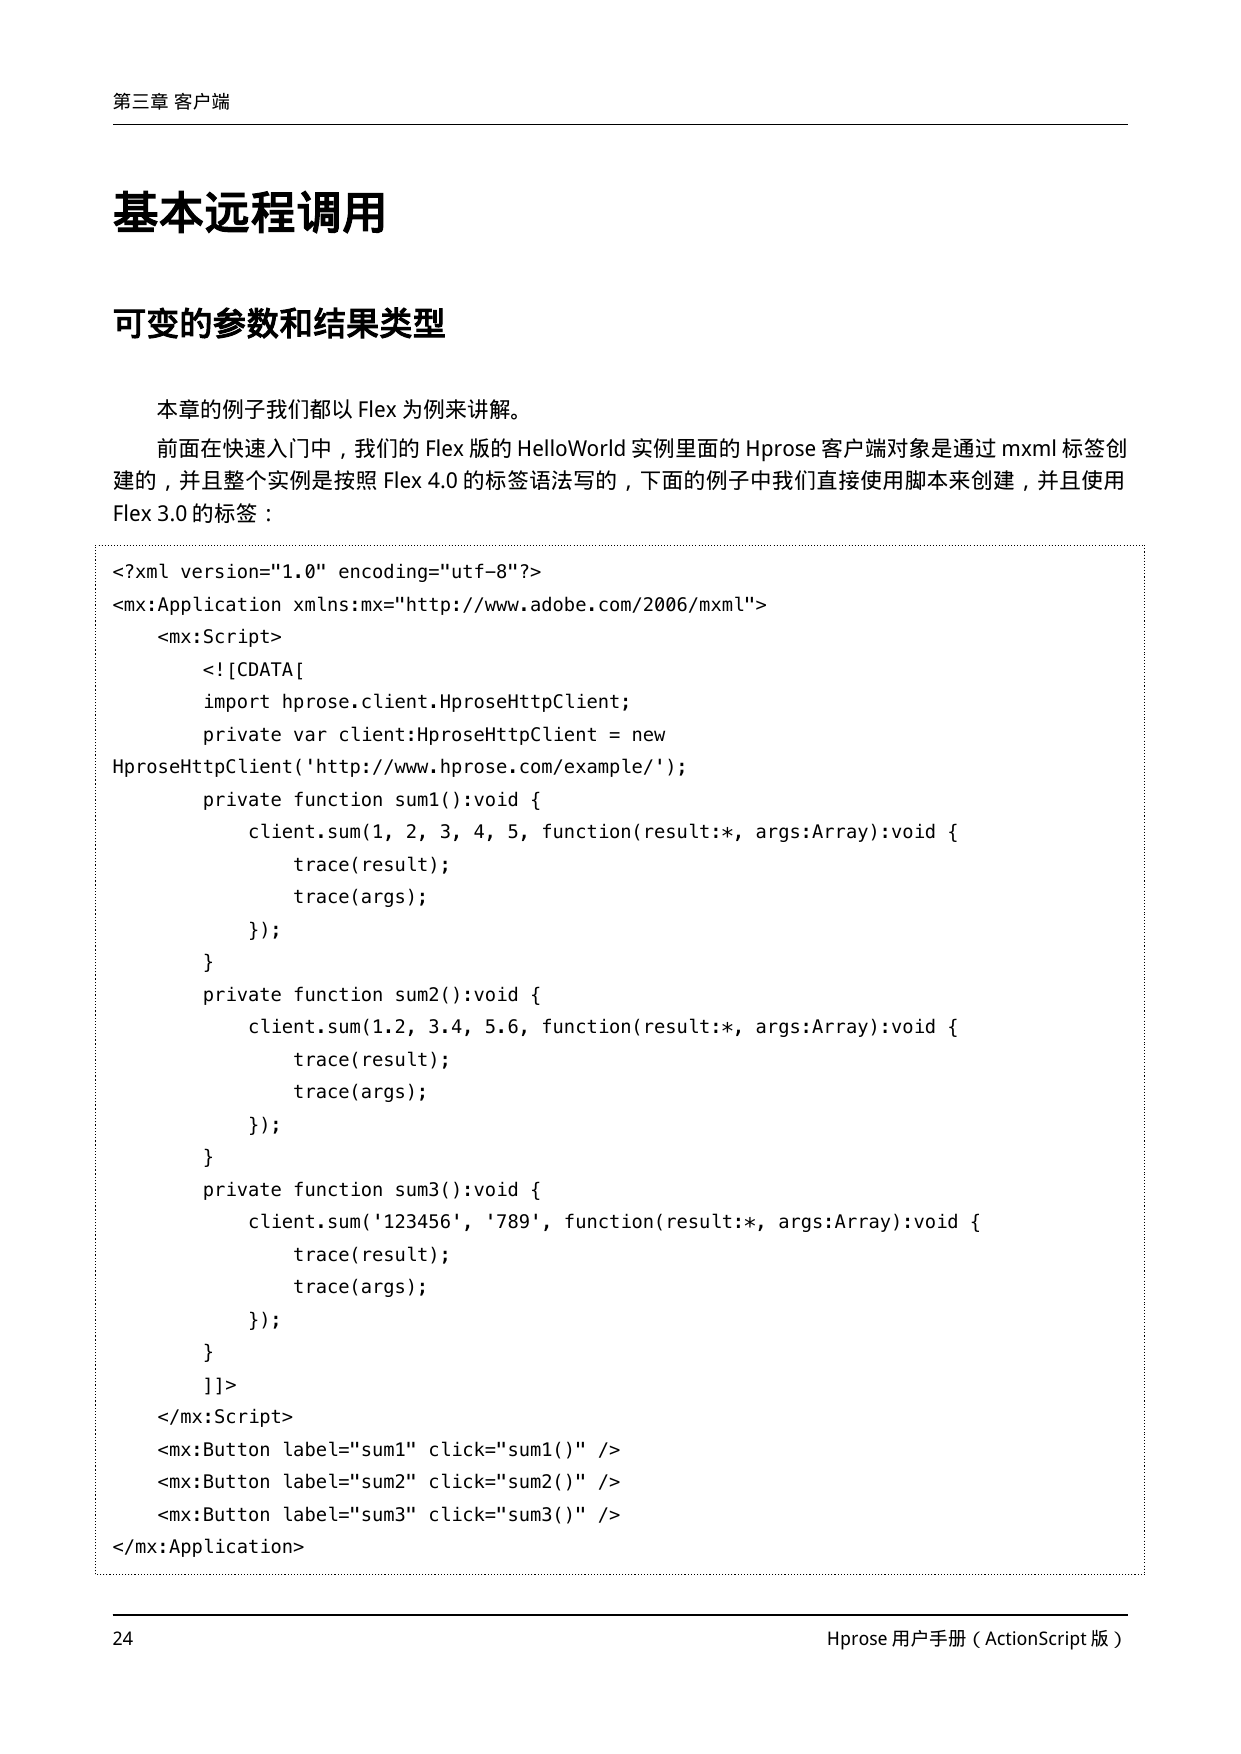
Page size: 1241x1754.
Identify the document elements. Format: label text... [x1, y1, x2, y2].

text trace(args); [112, 881, 1128, 914]
text private function sum2():void { [112, 979, 1128, 1011]
text client.sum('123456', '789', function(result:*, args:Array):void { [112, 1206, 1128, 1239]
text trace(args); [112, 1271, 1128, 1304]
text <mx:Button label="sum3" click="sum3()" /> [112, 1499, 1128, 1520]
text </mx:Application> [95, 1520, 1145, 1574]
text <mx:Script> [112, 621, 1128, 654]
text }); [112, 1109, 1128, 1141]
subtitle 基本远程调用 [112, 178, 1128, 243]
text trace(result); [112, 849, 1128, 881]
text <mx:Button label="sum1" click="sum1()" /> [112, 1434, 1128, 1466]
text trace(result); [112, 1239, 1128, 1271]
text 前面在快速入门中，我们的Flex版的HelloWorld实例里面的Hprose客户端对象是通过mxml标签创建的，并且整个实例是按照Flex 4.0的标签语法写的，下面的例子中我们直接使用脚本来创建，并且使用Flex 3.0的标签： [112, 431, 1128, 529]
text <?xml version="1.0" encoding="utf-8"?> [95, 545, 1145, 589]
text client.sum(1.2, 3.4, 5.6, function(result:*, args:Array):void { [112, 1011, 1128, 1044]
text 本章的例子我们都以Flex为例来讲解。 [112, 392, 1128, 425]
text <mx:Application xmlns:mx="http://www.adobe.com/2006/mxml"> [112, 589, 1128, 621]
text </mx:Script> [112, 1401, 1128, 1434]
text }); [112, 1304, 1128, 1336]
subtitle 可变的参数和结果类型 [112, 289, 1128, 354]
text client.sum(1, 2, 3, 4, 5, function(result:*, args:Array):void { [112, 816, 1128, 849]
text <![CDATA[ [112, 654, 1128, 686]
text private function sum1():void { [112, 784, 1128, 816]
text private function sum3():void { [112, 1174, 1128, 1206]
text trace(result); [112, 1044, 1128, 1076]
text } [112, 1141, 1128, 1174]
text import hprose.client.HproseHttpClient; [112, 686, 1128, 719]
text private var client:HproseHttpClient = new HproseHttpClient('http://www.hprose.com/example/'); [112, 719, 1128, 784]
text <mx:Button label="sum2" click="sum2()" /> [112, 1466, 1128, 1499]
text }); [112, 914, 1128, 946]
text } [112, 946, 1128, 979]
text } [112, 1336, 1128, 1369]
text trace(args); [112, 1076, 1128, 1109]
text ]]> [112, 1369, 1128, 1401]
